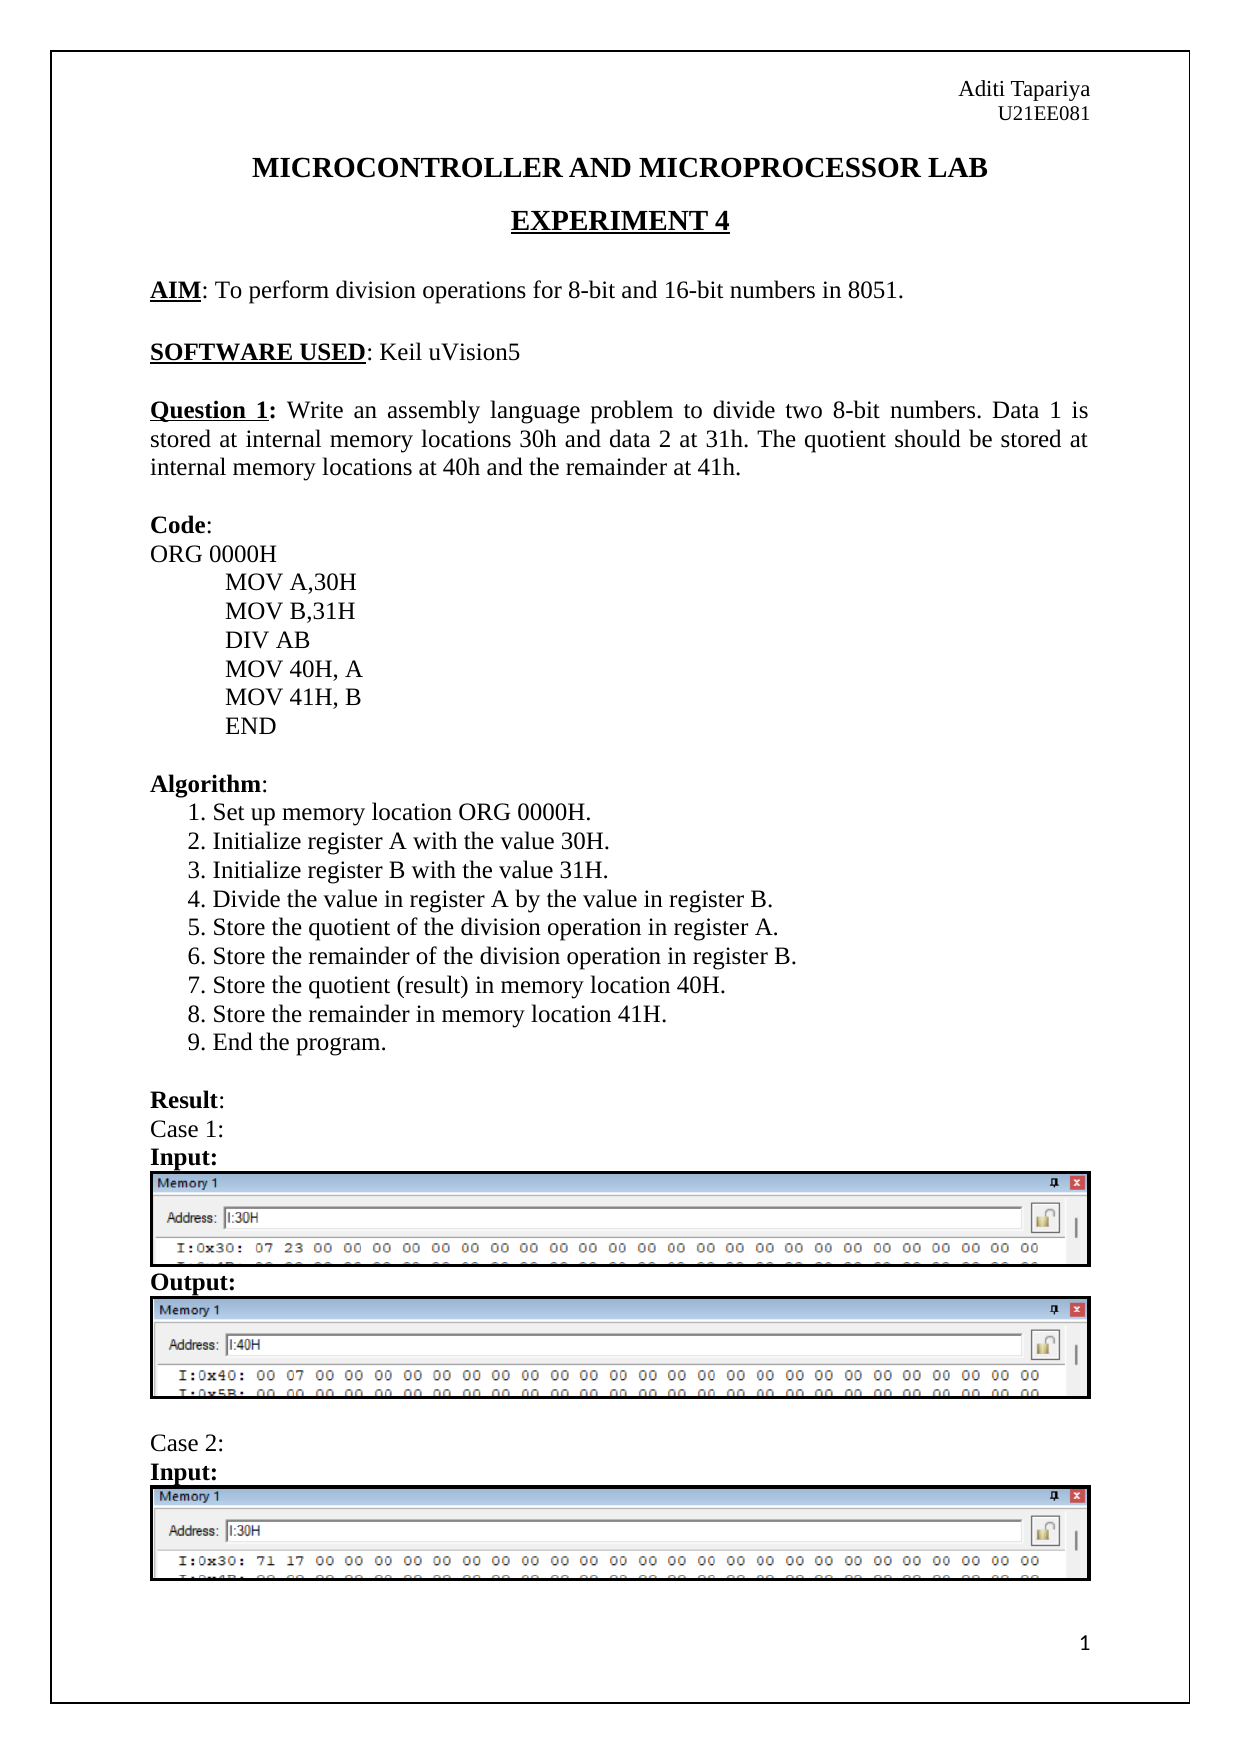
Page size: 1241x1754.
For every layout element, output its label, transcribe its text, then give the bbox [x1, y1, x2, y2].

text MOV 41H, B [150, 682, 1090, 711]
text 8. Store the remainder in memory location 41H. [187, 999, 1090, 1027]
text MICROCONTROLLER AND MICROPROCESSOR LAB [150, 150, 1090, 183]
text MOV A,30H [150, 567, 1090, 596]
text MOV B,31H [150, 596, 1090, 625]
text Question 1: Write an assembly language problem to divide two 8-bit numbers. Data 1 is stored at internal memory locations 30h and data 2 at 31h. The quotient should be stored at internal memory locations at 40h and the remainder at 41h. [150, 395, 1090, 481]
text DIV AB [150, 625, 1090, 654]
picture [153, 1299, 1087, 1396]
text 2. Initialize register A with the value 30H. [187, 826, 1090, 855]
text Case 2: [150, 1428, 1090, 1457]
text Code: [150, 510, 1090, 539]
text Output: [150, 1267, 1090, 1296]
text 9. End the program. [187, 1027, 1090, 1056]
text Algorithm: [150, 769, 1090, 797]
text 4. Divide the value in register A by the value in register B. [187, 884, 1090, 912]
text ORG 0000H [150, 539, 1090, 567]
text EXPERIMENT 4 [150, 203, 1090, 236]
text 1. Set up memory location ORG 0000H. [187, 797, 1090, 826]
text Case 1: [150, 1114, 1090, 1142]
text Result: [150, 1085, 1090, 1114]
text MOV 40H, A [150, 654, 1090, 682]
text END [150, 711, 1090, 740]
picture [153, 1174, 1087, 1264]
picture [153, 1489, 1087, 1578]
text Input: [150, 1457, 1090, 1485]
text Input: [150, 1142, 1090, 1171]
text 6. Store the remainder of the division operation in register B. [187, 941, 1090, 970]
text AIM: To perform division operations for 8-bit and 16-bit numbers in 8051. [150, 275, 1090, 304]
text 3. Initialize register B with the value 31H. [187, 855, 1090, 884]
text SOFTWARE USED: Keil uVision5 [150, 337, 1090, 366]
text 5. Store the quotient of the division operation in register A. [187, 912, 1090, 941]
text 7. Store the quotient (result) in memory location 40H. [187, 970, 1090, 999]
